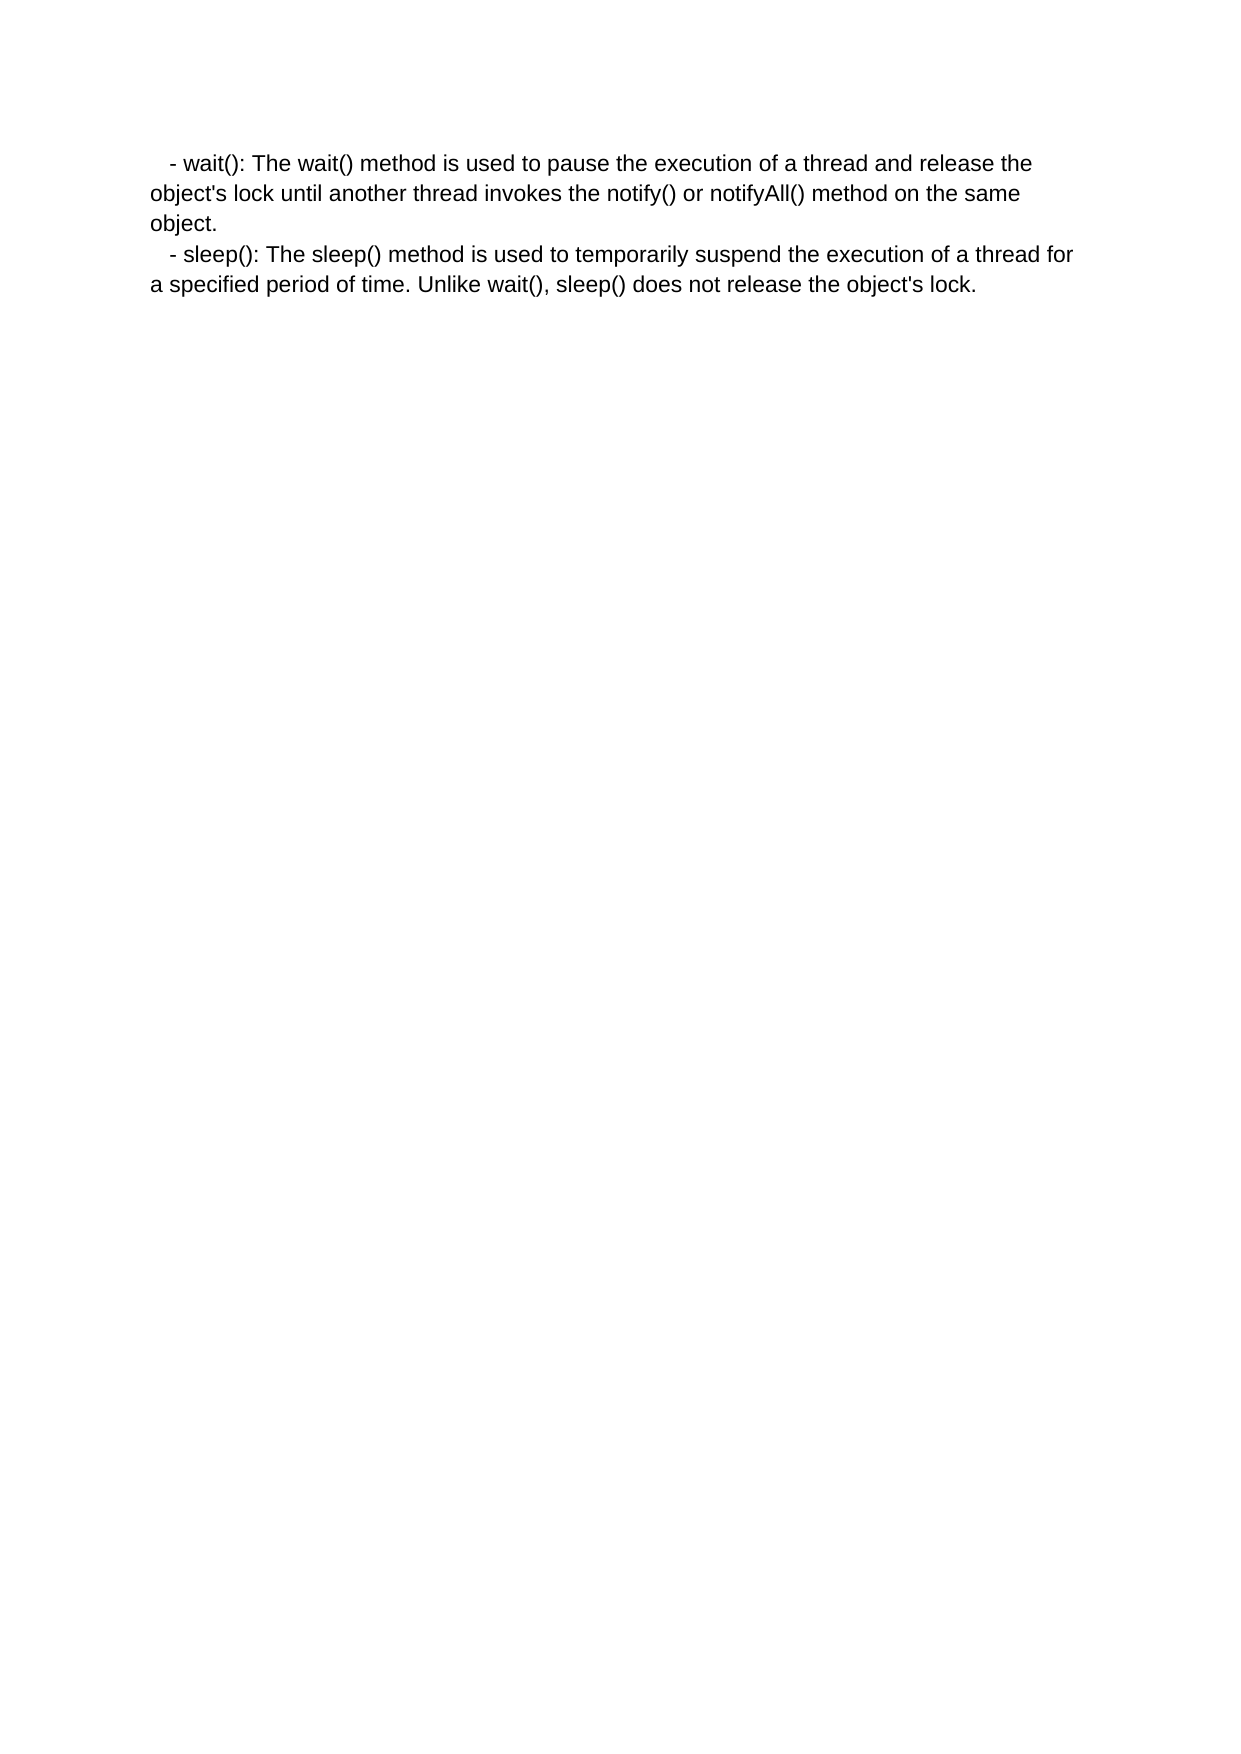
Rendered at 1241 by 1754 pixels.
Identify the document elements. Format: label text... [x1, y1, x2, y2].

text - wait(): The wait() method is used to pause the execution of a thread and release the object's lock until another thread invokes the notify() or notifyAll() method on the same object. [150, 150, 1090, 237]
text - sleep(): The sleep() method is used to temporarily suspend the execution of a thread for a specified period of time. Unlike wait(), sleep() does not release the object's lock. [150, 241, 1090, 297]
